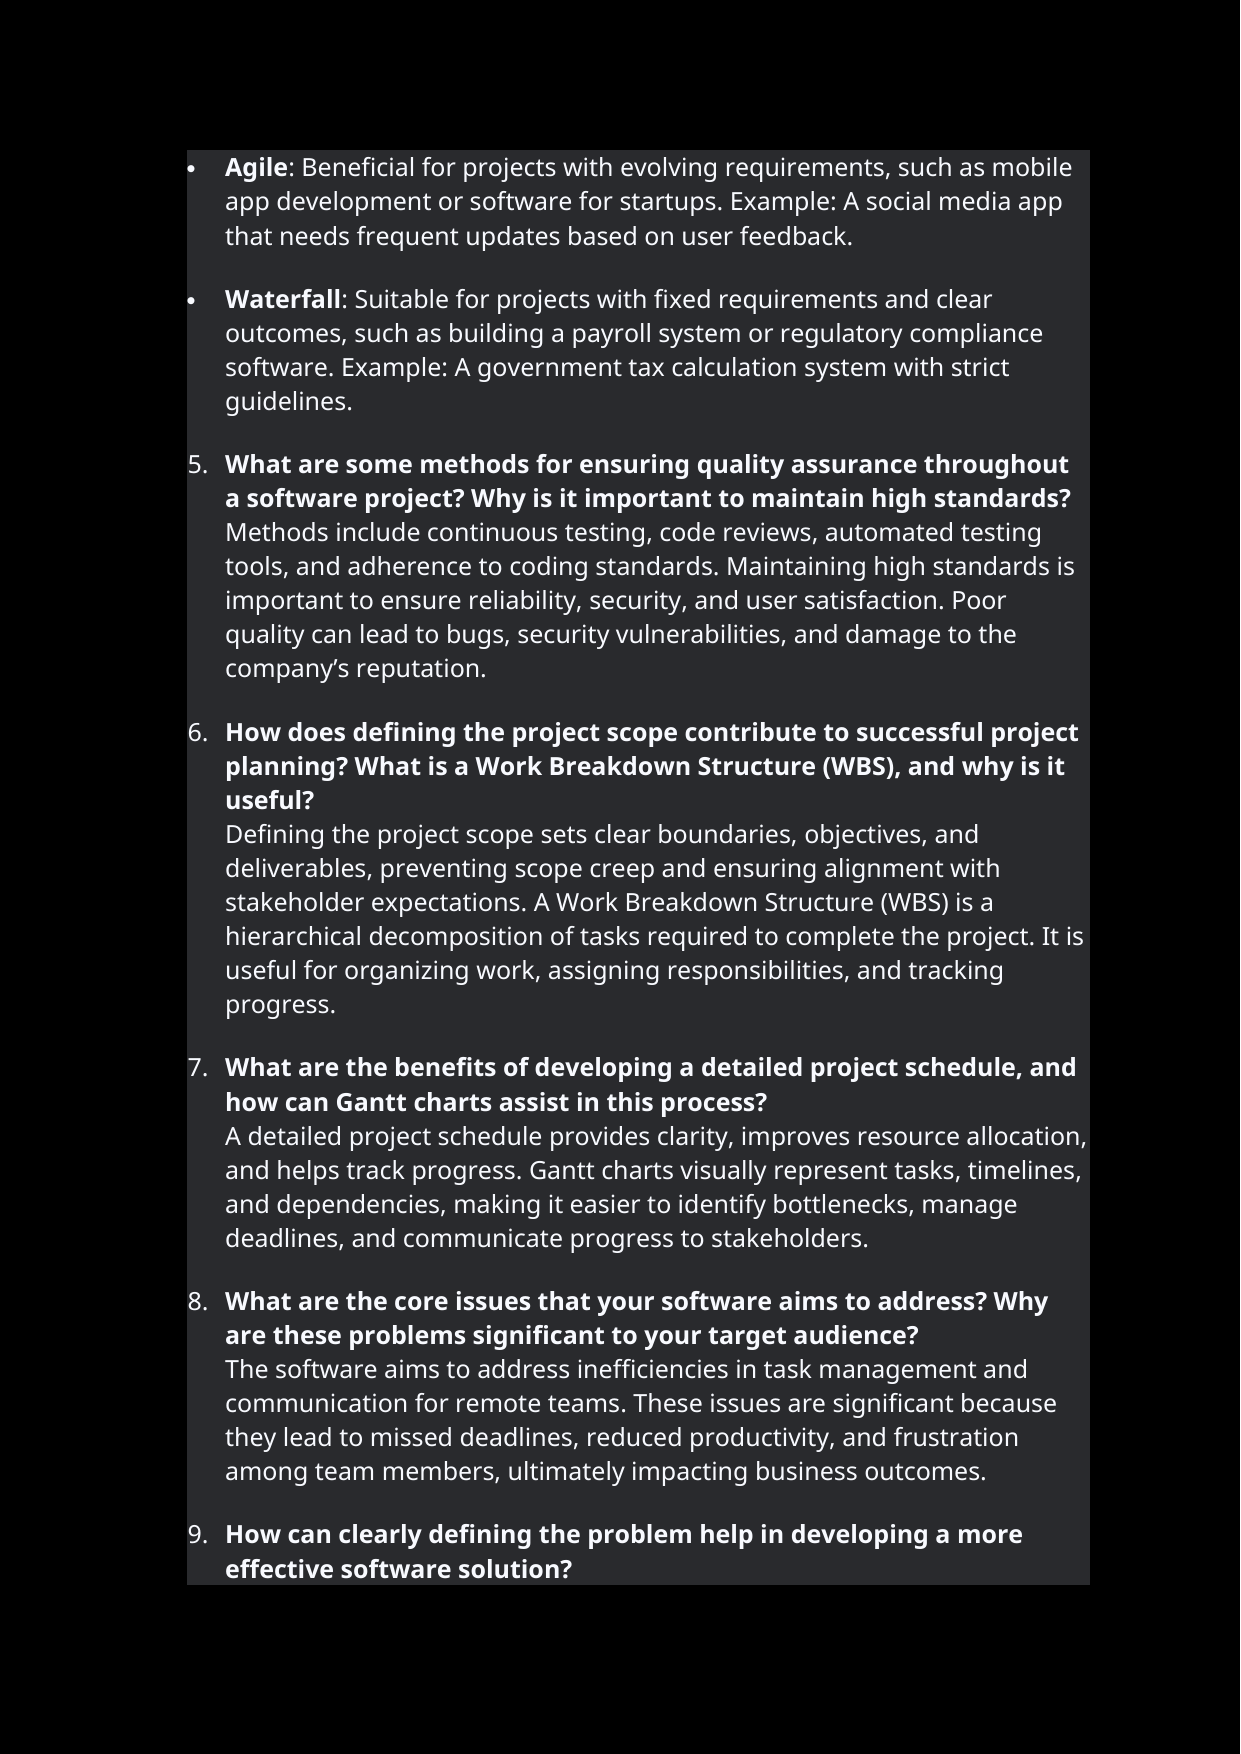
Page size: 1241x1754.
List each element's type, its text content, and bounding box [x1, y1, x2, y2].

list Agile: Beneficial for projects with evolving requirements, such as mobile app development or software for startups. Example: A social media app that needs frequent updates based on user feedback. [187, 150, 1090, 252]
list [187, 1517, 1090, 1585]
list What are the core issues that your software aims to address? Why are these problems significant to your target audience? The software aims to address inefficiencies in task management and communication for remote teams. These issues are significant because they lead to missed deadlines, reduced productivity, and frustration among team members, ultimately impacting business outcomes. [187, 1284, 1090, 1488]
list What are the benefits of developing a detailed project schedule, and how can Gantt charts assist in this process? A detailed project schedule provides clarity, improves resource allocation, and helps track progress. Gantt charts visually represent tasks, timelines, and dependencies, making it easier to identify bottlenecks, manage deadlines, and communicate progress to stakeholders. [187, 1050, 1090, 1254]
list What are some methods for ensuring quality assurance throughout a software project? Why is it important to maintain high standards? Methods include continuous testing, code reviews, automated testing tools, and adherence to coding standards. Maintaining high standards is important to ensure reliability, security, and user satisfaction. Poor quality can lead to bugs, security vulnerabilities, and damage to the company’s reputation. [187, 447, 1090, 685]
list Waterfall: Suitable for projects with fixed requirements and clear outcomes, such as building a payroll system or regulatory compliance software. Example: A government tax calculation system with strict guidelines. [187, 281, 1090, 418]
list How does defining the project scope contribute to successful project planning? What is a Work Breakdown Structure (WBS), and why is it useful? Defining the project scope sets clear boundaries, objectives, and deliverables, preventing scope creep and ensuring alignment with stakeholder expectations. A Work Breakdown Structure (WBS) is a hierarchical decomposition of tasks required to complete the project. It is useful for organizing work, assigning responsibilities, and tracking progress. [187, 714, 1090, 1021]
